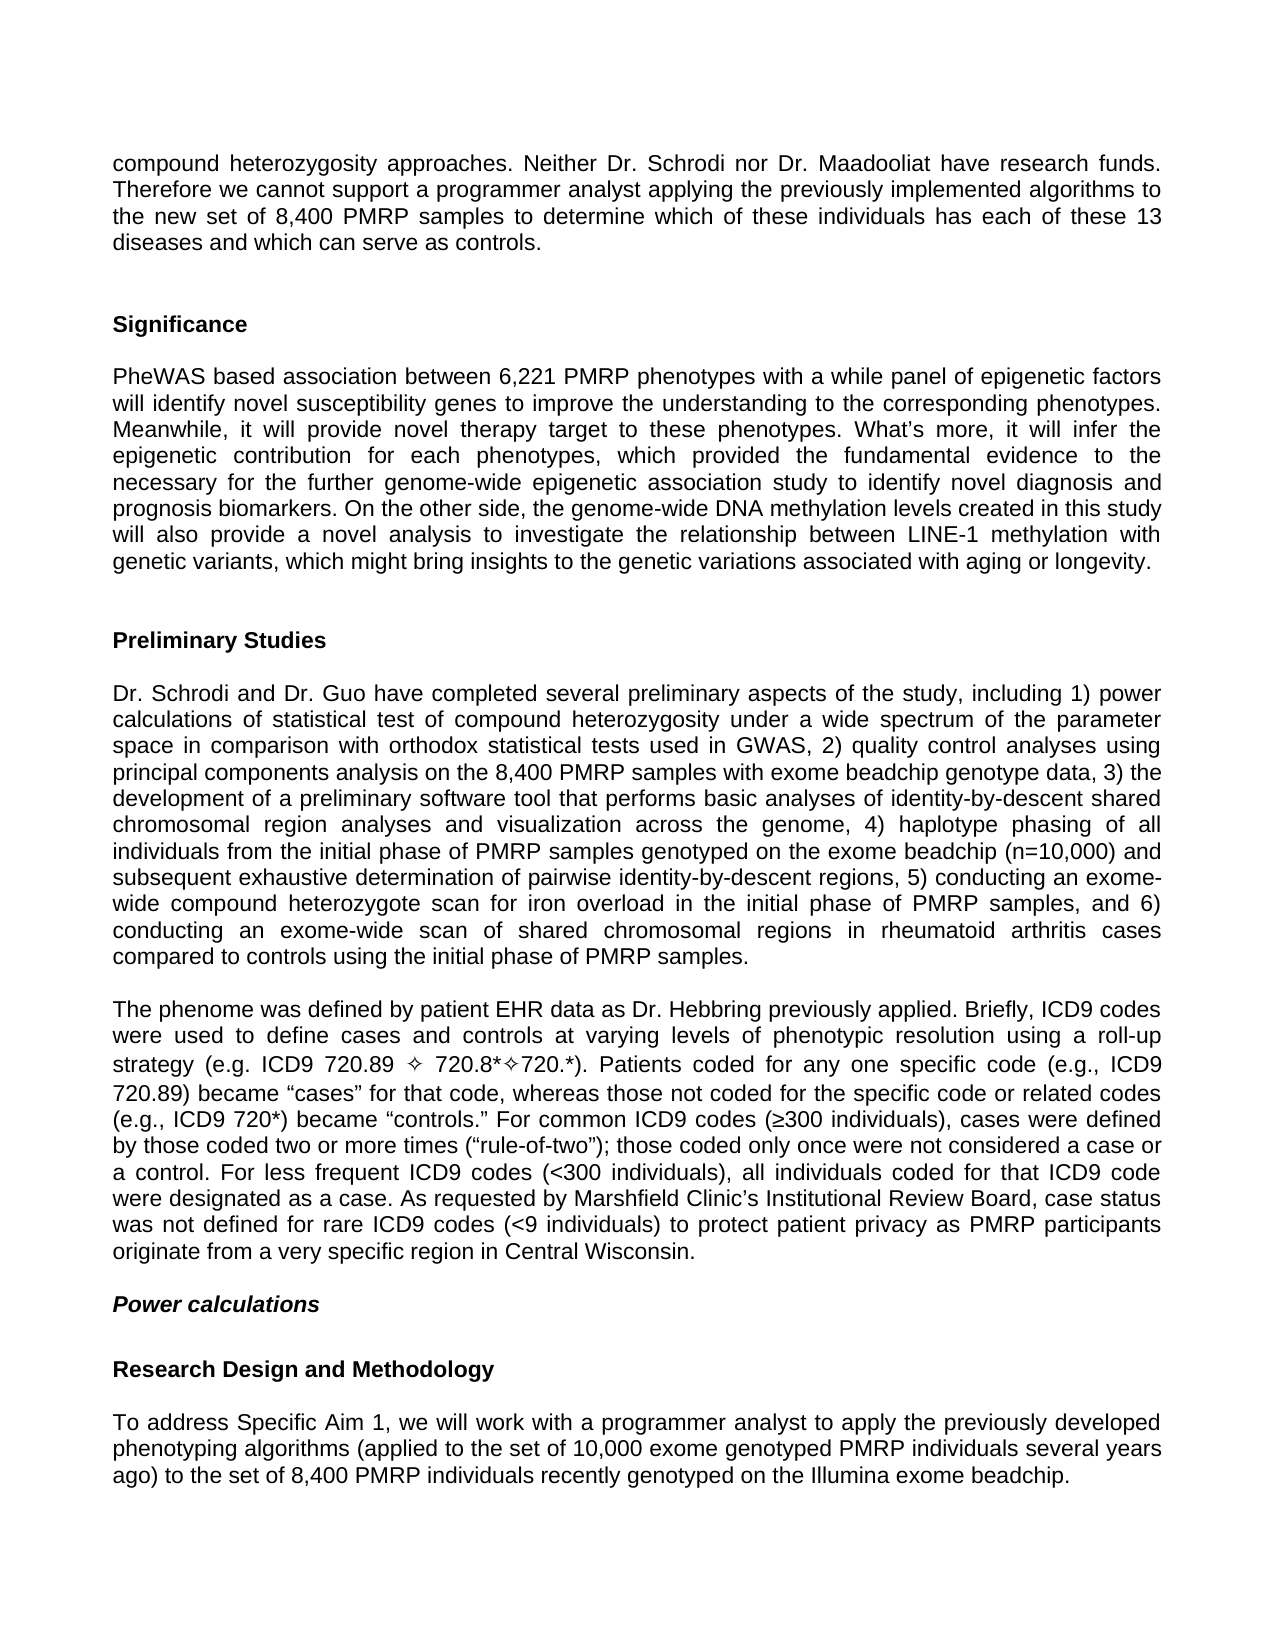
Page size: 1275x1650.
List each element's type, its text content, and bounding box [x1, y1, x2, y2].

text Power calculations [112, 1291, 1162, 1317]
text Dr. Schrodi and Dr. Guo have completed several preliminary aspects of the study, including 1) power calculations of statistical test of compound heterozygosity under a wide spectrum of the parameter space in comparison with orthodox statistical tests used in GWAS, 2) quality control analyses using principal components analysis on the 8,400 PMRP samples with exome beadchip genotype data, 3) the development of a preliminary software tool that performs basic analyses of identity-by-descent shared chromosomal region analyses and visualization across the genome, 4) haplotype phasing of all individuals from the initial phase of PMRP samples genotyped on the exome beadchip (n=10,000) and subsequent exhaustive determination of pairwise identity-by-descent regions, 5) conducting an exome-wide compound heterozygote scan for iron overload in the initial phase of PMRP samples, and 6) conducting an exome-wide scan of shared chromosomal regions in rheumatoid arthritis cases compared to controls using the initial phase of PMRP samples. [112, 679, 1162, 969]
text Research Design and Methodology [112, 1356, 1162, 1383]
text Preliminary Studies [112, 627, 1162, 653]
text To address Specific Aim 1, we will work with a programmer analyst to apply the previously developed phenotyping algorithms (applied to the set of 10,000 exome genotyped PMRP individuals several years ago) to the set of 8,400 PMRP individuals recently genotyped on the Illumina exome beadchip. [112, 1409, 1162, 1488]
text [112, 150, 1162, 255]
text Significance [112, 311, 1162, 337]
text The phenome was defined by patient EHR data as Dr. Hebbring previously applied. Briefly, ICD9 codes were used to define cases and controls at varying levels of phenotypic resolution using a roll-up strategy (e.g. ICD9 720.89 ✧ 720.8*✧720.*). Patients coded for any one specific code (e.g., ICD9 720.89) became “cases” for that code, whereas those not coded for the specific code or related codes (e.g., ICD9 720*) became “controls.” For common ICD9 codes (≥300 individuals), cases were defined by those coded two or more times (“rule-of-two”); those coded only once were not considered a case or a control. For less frequent ICD9 codes (<300 individuals), all individuals coded for that ICD9 code were designated as a case. As requested by Marshfield Clinic’s Institutional Review Board, case status was not defined for rare ICD9 codes (<9 individuals) to protect patient privacy as PMRP participants originate from a very specific region in Central Wisconsin. [112, 996, 1162, 1264]
text PheWAS based association between 6,221 PMRP phenotypes with a while panel of epigenetic factors will identify novel susceptibility genes to improve the understanding to the corresponding phenotypes. Meanwhile, it will provide novel therapy target to these phenotypes. What’s more, it will infer the epigenetic contribution for each phenotypes, which provided the fundamental evidence to the necessary for the further genome-wide epigenetic association study to identify novel diagnosis and prognosis biomarkers. On the other side, the genome-wide DNA methylation levels created in this study will also provide a novel analysis to investigate the relationship between LINE-1 methylation with genetic variants, which might bring insights to the genetic variations associated with aging or longevity. [112, 363, 1162, 574]
